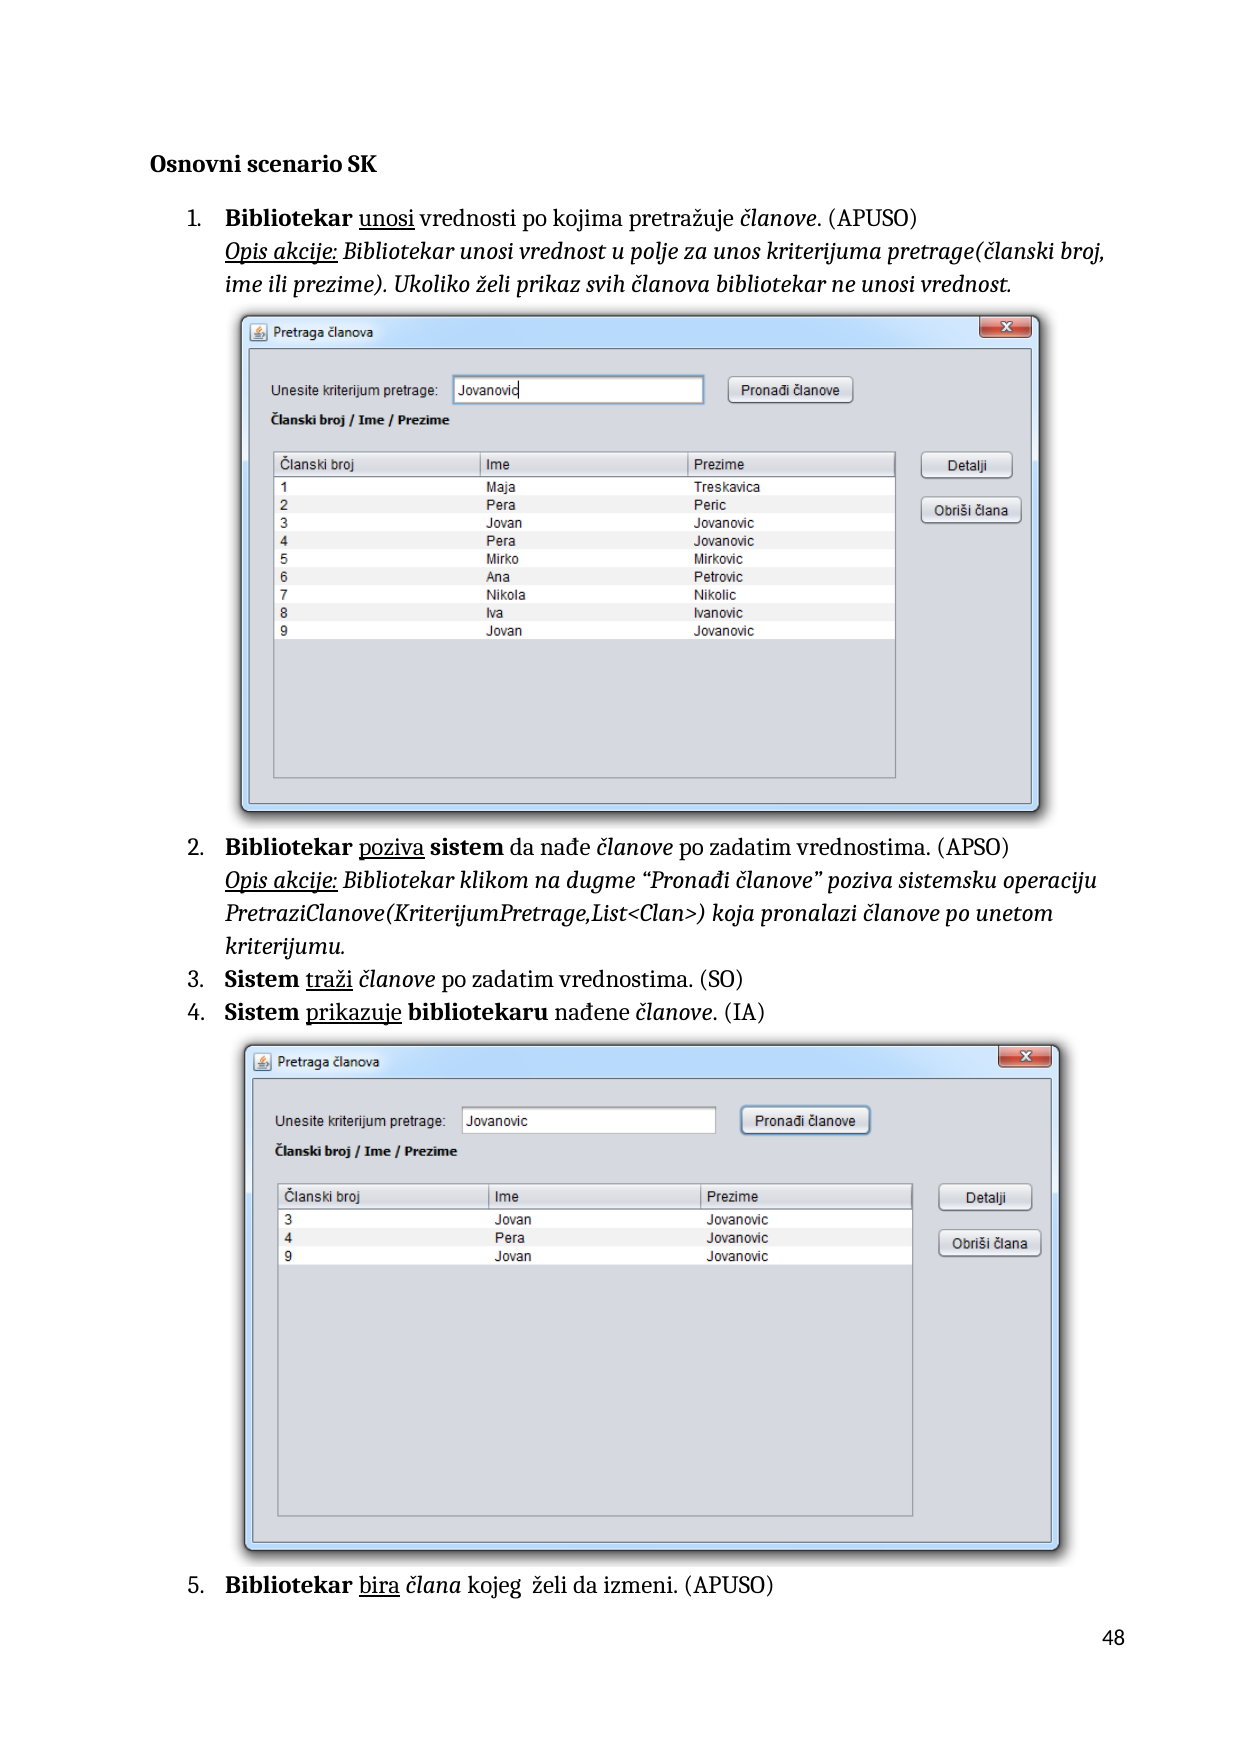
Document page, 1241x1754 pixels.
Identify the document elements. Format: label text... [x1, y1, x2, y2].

list Opis akcije: Bibliotekar klikom na dugme “Pronađi članove” poziva sistemsku operaciju PretraziClanove(KriterijumPretrage,List<Clan>) koja pronalazi članove po unetom kriterijumu. [225, 866, 1125, 961]
picture [219, 1031, 1084, 1567]
list Opis akcije: Bibliotekar unosi vrednost u polje za unos kriterijuma pretrage(članski broj, ime ili prezime). Ukoliko želi prikaz svih članova bibliotekar ne unosi vrednost. [225, 237, 1125, 299]
text Osnovni scenario SK [150, 150, 1125, 179]
picture [225, 302, 1060, 829]
list Bibliotekar poziva sistem da nađe članove po zadatim vrednostima. (APSO) [187, 833, 1125, 862]
list Bibliotekar unosi vrednosti po kojima pretražuje članove. (APUSO) [187, 204, 1125, 233]
list Sistem prikazuje bibliotekaru nađene članove. (IA) [187, 998, 1125, 1027]
list Bibliotekar bira člana kojeg želi da izmeni. (APUSO) [187, 1571, 1125, 1600]
list Sistem traži članove po zadatim vrednostima. (SO) [187, 965, 1125, 994]
